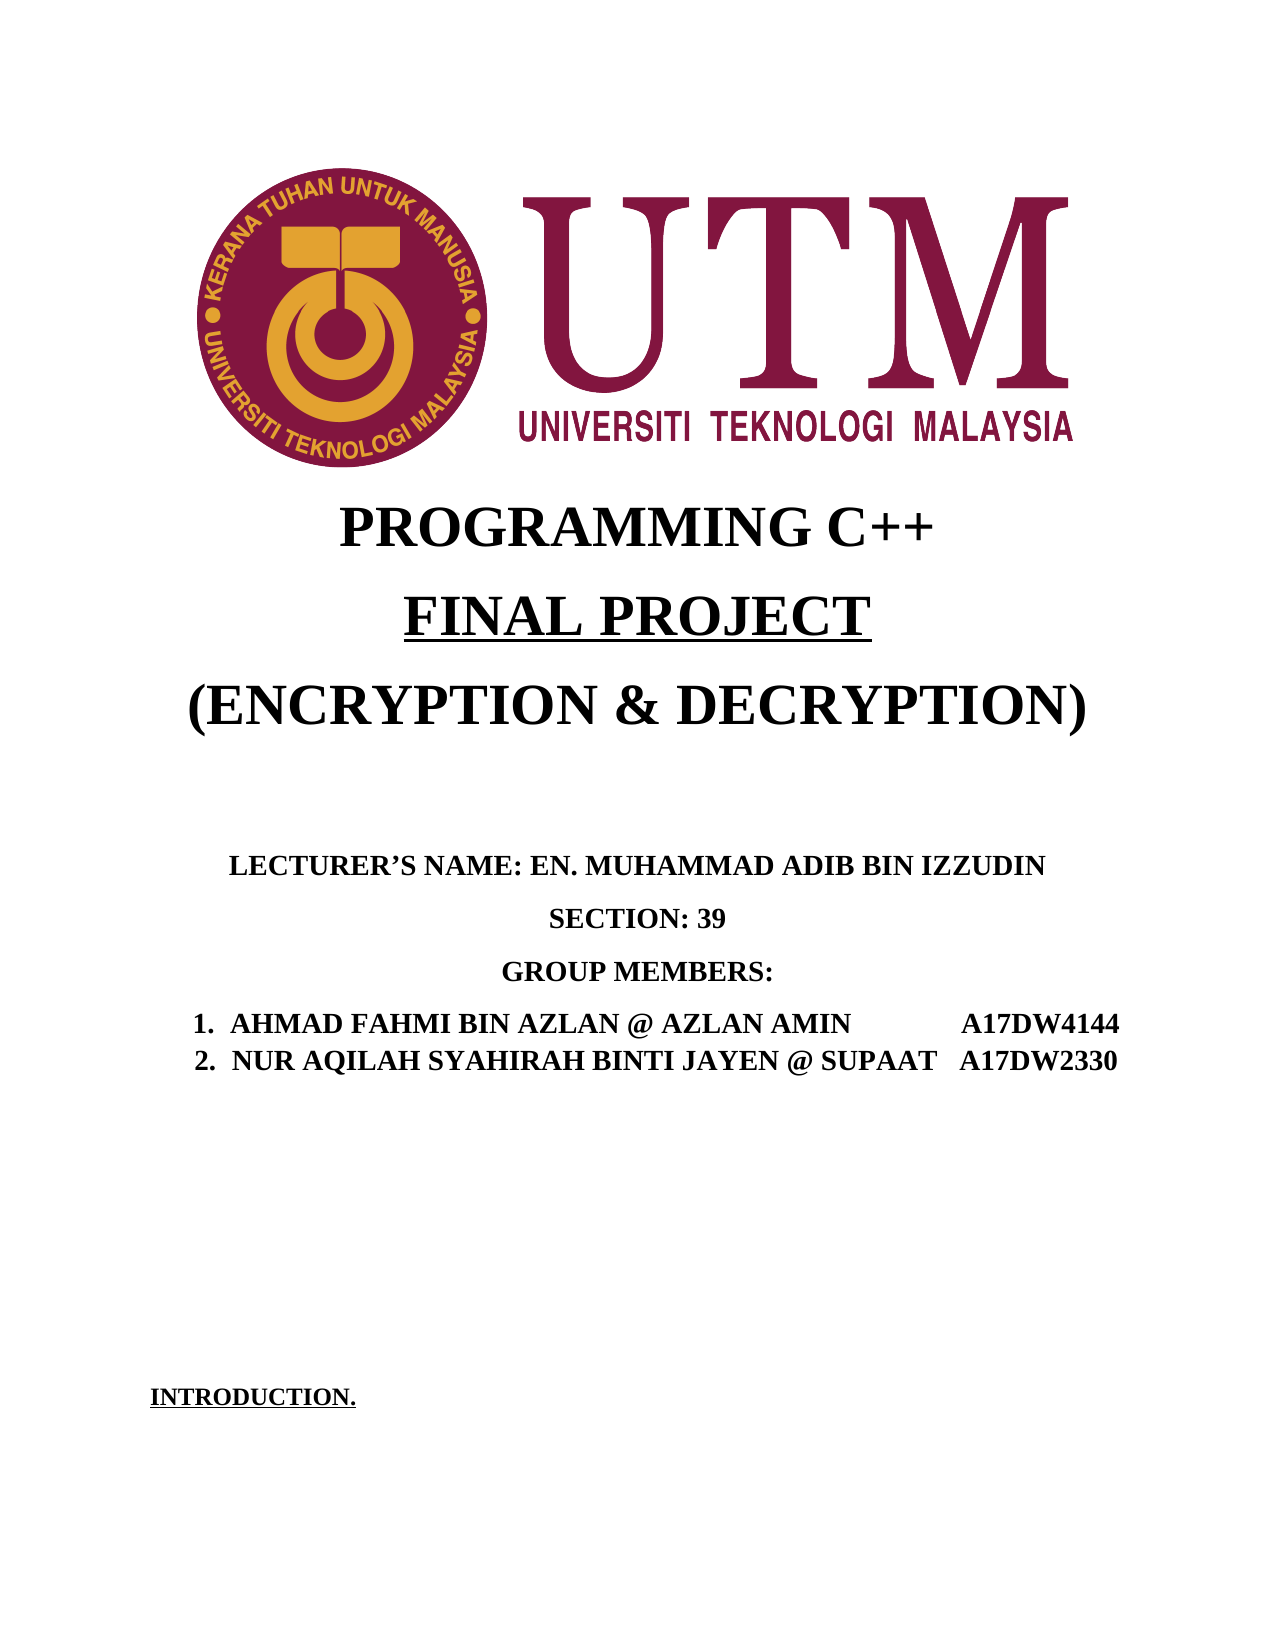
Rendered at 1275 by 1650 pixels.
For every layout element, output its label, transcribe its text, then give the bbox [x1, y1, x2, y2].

text INTRODUCTION. [150, 1382, 1125, 1411]
list AHMAD FAHMI BIN AZLAN @ AZLAN AMIN A17DW4144 [187, 1007, 1125, 1040]
text SECTION: 39 [150, 901, 1125, 934]
text GROUP MEMBERS: [150, 954, 1125, 987]
text (ENCRYPTION & DECRYPTION) [150, 670, 1125, 737]
text PROGRAMMING C++ [150, 291, 1125, 559]
text LECTURER’S NAME: EN. MUHAMMAD ADIB BIN IZZUDIN [150, 848, 1125, 882]
picture [189, 150, 1086, 473]
list NUR AQILAH SYAHIRAH BINTI JAYEN @ SUPAAT A17DW2330 [187, 1043, 1125, 1076]
text FINAL PROJECT [150, 581, 1125, 648]
